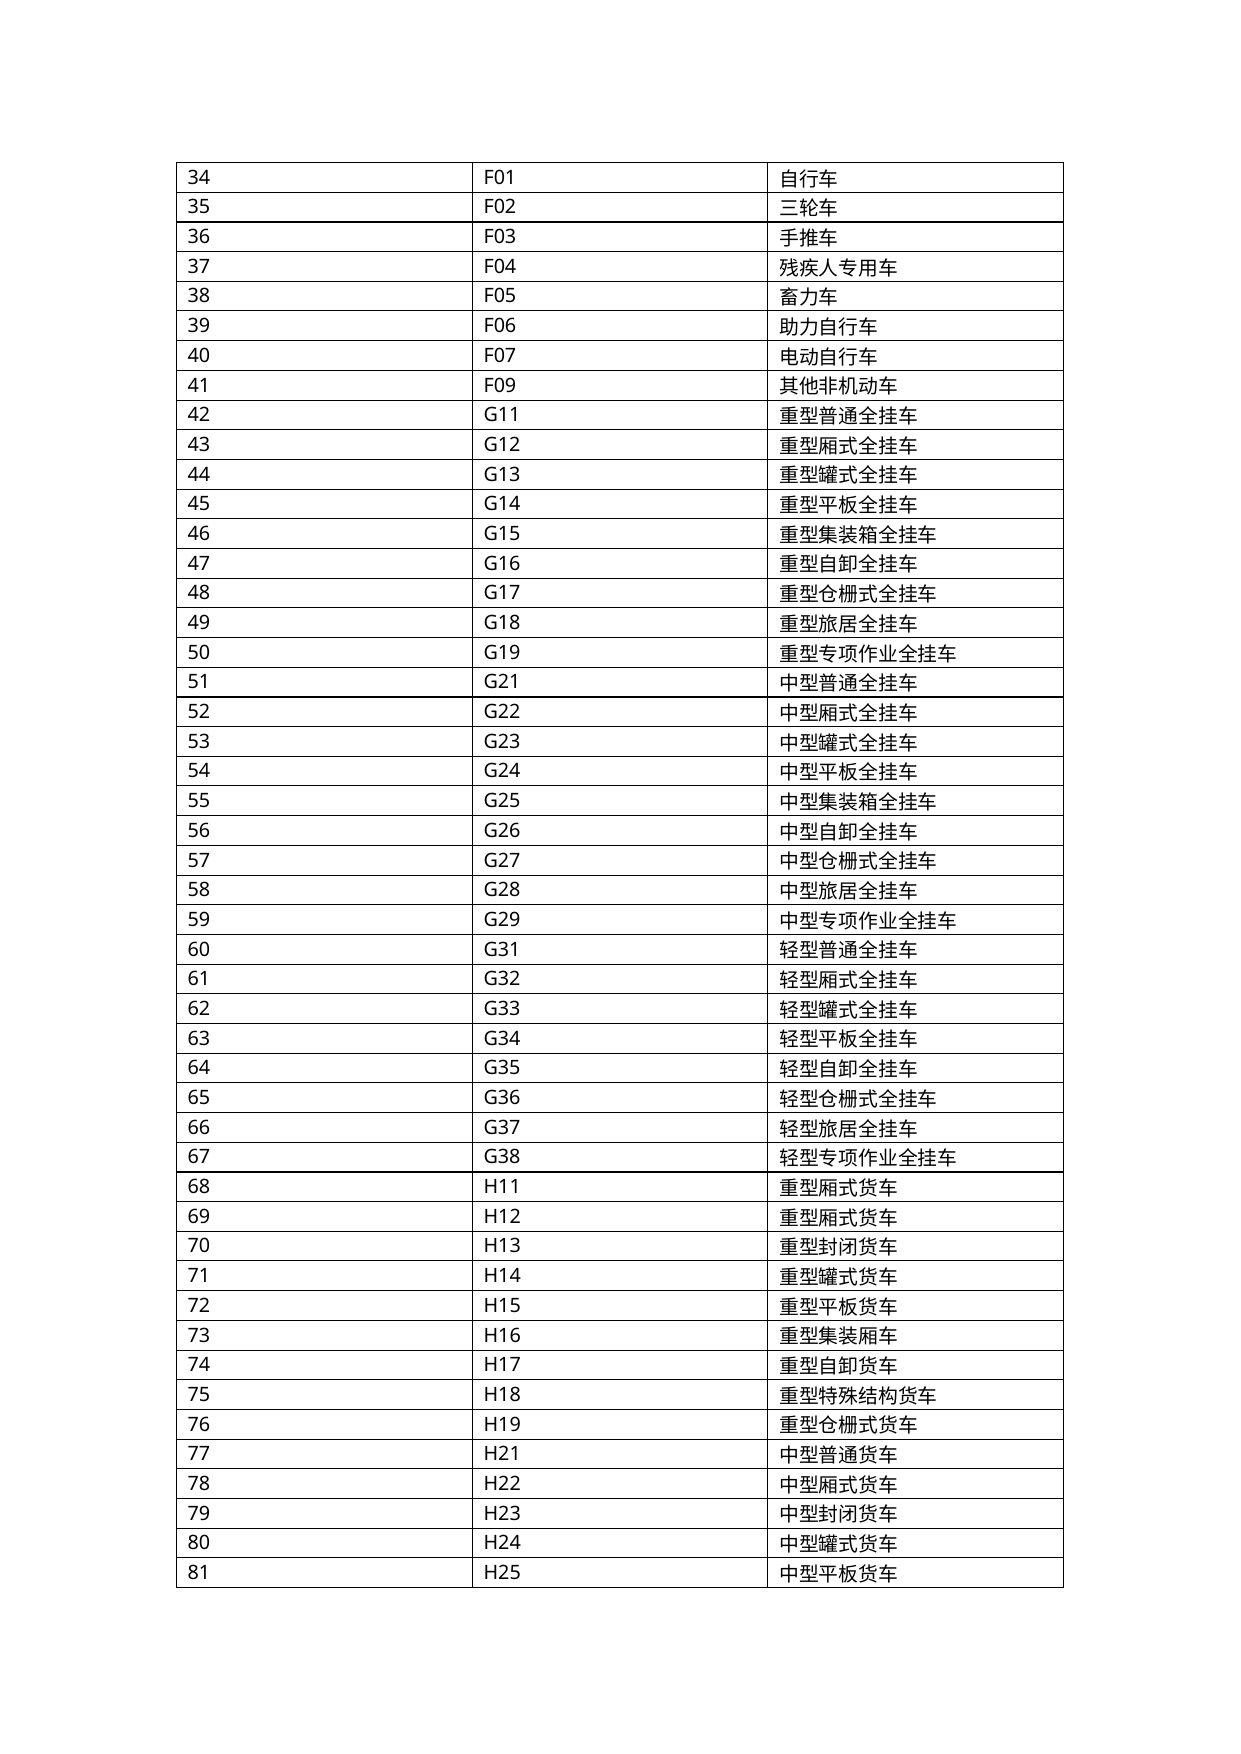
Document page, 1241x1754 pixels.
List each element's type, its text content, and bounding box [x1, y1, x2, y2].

table_cell G19 [473, 638, 767, 667]
table_cell G14 [473, 490, 767, 518]
table_cell H13 [473, 1232, 767, 1260]
table_cell G33 [473, 994, 767, 1023]
table_cell G23 [473, 727, 767, 756]
table_cell 45 [177, 490, 472, 518]
table_cell F07 [473, 341, 767, 370]
table_cell 68 [177, 1173, 472, 1201]
table_cell G29 [473, 905, 767, 934]
table_cell 69 [177, 1202, 472, 1231]
table_cell G26 [473, 816, 767, 845]
table_cell 65 [177, 1083, 472, 1112]
table_cell 53 [177, 727, 472, 756]
table_cell 中型罐式货车 [768, 1529, 1063, 1557]
table_cell 44 [177, 460, 472, 488]
table_cell H25 [473, 1558, 767, 1587]
table_cell 80 [177, 1529, 472, 1557]
table_cell H24 [473, 1529, 767, 1557]
table_cell 38 [177, 282, 472, 310]
table_cell 重型厢式货车 [768, 1202, 1063, 1231]
table_cell 助力自行车 [768, 311, 1063, 340]
table_cell 34 [177, 163, 472, 192]
table_cell 75 [177, 1380, 472, 1409]
table_cell G34 [473, 1024, 767, 1053]
table_cell 42 [177, 401, 472, 429]
table_cell 重型仓栅式全挂车 [768, 579, 1063, 607]
table_cell 中型平板货车 [768, 1558, 1063, 1587]
table_cell F05 [473, 282, 767, 310]
table_cell G28 [473, 876, 767, 904]
table_cell H11 [473, 1173, 767, 1201]
table_cell 中型普通货车 [768, 1440, 1063, 1468]
table_cell 46 [177, 519, 472, 548]
table_cell 71 [177, 1261, 472, 1290]
table_cell 中型罐式全挂车 [768, 727, 1063, 756]
table_cell G31 [473, 935, 767, 963]
table_cell H14 [473, 1261, 767, 1290]
table_cell G27 [473, 846, 767, 874]
table_cell 电动自行车 [768, 341, 1063, 370]
table_cell 61 [177, 965, 472, 993]
table_cell 重型平板全挂车 [768, 490, 1063, 518]
table_cell 37 [177, 252, 472, 281]
table_cell 轻型普通全挂车 [768, 935, 1063, 963]
table_cell 中型平板全挂车 [768, 757, 1063, 785]
table_cell 81 [177, 1558, 472, 1587]
table_cell 35 [177, 193, 472, 221]
table_cell 67 [177, 1143, 472, 1171]
table_cell 自行车 [768, 163, 1063, 192]
table_cell 74 [177, 1351, 472, 1379]
table_cell 重型平板货车 [768, 1291, 1063, 1320]
table_cell 中型厢式货车 [768, 1469, 1063, 1498]
table_cell 畜力车 [768, 282, 1063, 310]
table_cell H19 [473, 1410, 767, 1438]
table_cell 73 [177, 1321, 472, 1349]
table_cell G18 [473, 608, 767, 637]
table_cell G37 [473, 1113, 767, 1142]
table_cell G22 [473, 698, 767, 726]
table_cell F09 [473, 371, 767, 399]
table_cell 轻型自卸全挂车 [768, 1054, 1063, 1082]
table_cell 重型特殊结构货车 [768, 1380, 1063, 1409]
table_cell F03 [473, 223, 767, 251]
table_cell 重型自卸全挂车 [768, 549, 1063, 578]
table_cell 轻型平板全挂车 [768, 1024, 1063, 1053]
table_cell 中型专项作业全挂车 [768, 905, 1063, 934]
table_cell 中型自卸全挂车 [768, 816, 1063, 845]
table_cell 轻型仓栅式全挂车 [768, 1083, 1063, 1112]
table_cell 70 [177, 1232, 472, 1260]
table_cell 36 [177, 223, 472, 251]
table_cell G35 [473, 1054, 767, 1082]
table_cell H12 [473, 1202, 767, 1231]
table_cell 52 [177, 698, 472, 726]
table_cell 重型专项作业全挂车 [768, 638, 1063, 667]
table_cell 残疾人专用车 [768, 252, 1063, 281]
table_cell 50 [177, 638, 472, 667]
table_cell 55 [177, 786, 472, 815]
table_cell 重型厢式全挂车 [768, 430, 1063, 459]
table_cell 56 [177, 816, 472, 845]
table_cell G36 [473, 1083, 767, 1112]
table_cell 57 [177, 846, 472, 874]
table_cell H16 [473, 1321, 767, 1349]
table_cell G16 [473, 549, 767, 578]
table_cell H21 [473, 1440, 767, 1468]
table_cell 轻型厢式全挂车 [768, 965, 1063, 993]
table_cell H23 [473, 1499, 767, 1528]
table_cell G32 [473, 965, 767, 993]
table_cell 轻型旅居全挂车 [768, 1113, 1063, 1142]
table_cell 中型集装箱全挂车 [768, 786, 1063, 815]
table_cell 49 [177, 608, 472, 637]
table_cell 72 [177, 1291, 472, 1320]
table_cell 58 [177, 876, 472, 904]
table_cell G38 [473, 1143, 767, 1171]
table_cell 重型自卸货车 [768, 1351, 1063, 1379]
table_cell 三轮车 [768, 193, 1063, 221]
table_cell G12 [473, 430, 767, 459]
table_cell 76 [177, 1410, 472, 1438]
table_cell 54 [177, 757, 472, 785]
table_cell 39 [177, 311, 472, 340]
table_cell 重型罐式货车 [768, 1261, 1063, 1290]
table_cell G13 [473, 460, 767, 488]
table_cell F06 [473, 311, 767, 340]
table_cell G17 [473, 579, 767, 607]
table_cell 60 [177, 935, 472, 963]
table_cell 59 [177, 905, 472, 934]
table_cell H17 [473, 1351, 767, 1379]
table_cell 重型旅居全挂车 [768, 608, 1063, 637]
table_cell 63 [177, 1024, 472, 1053]
table_cell 重型罐式全挂车 [768, 460, 1063, 488]
table_cell 轻型专项作业全挂车 [768, 1143, 1063, 1171]
table_cell G24 [473, 757, 767, 785]
table_cell 重型集装箱全挂车 [768, 519, 1063, 548]
table_cell 62 [177, 994, 472, 1023]
table_cell 手推车 [768, 223, 1063, 251]
table_cell H22 [473, 1469, 767, 1498]
table_cell 中型旅居全挂车 [768, 876, 1063, 904]
table_cell 79 [177, 1499, 472, 1528]
table_cell 48 [177, 579, 472, 607]
table_cell 64 [177, 1054, 472, 1082]
table_cell 43 [177, 430, 472, 459]
table_cell 重型仓栅式货车 [768, 1410, 1063, 1438]
table_cell F02 [473, 193, 767, 221]
table_cell 其他非机动车 [768, 371, 1063, 399]
table_cell 78 [177, 1469, 472, 1498]
table_cell F04 [473, 252, 767, 281]
table_cell 轻型罐式全挂车 [768, 994, 1063, 1023]
table_cell G21 [473, 668, 767, 696]
table_cell 重型厢式货车 [768, 1173, 1063, 1201]
table_cell H18 [473, 1380, 767, 1409]
table_cell 51 [177, 668, 472, 696]
table_cell 中型封闭货车 [768, 1499, 1063, 1528]
table_cell F01 [473, 163, 767, 192]
table_cell 重型普通全挂车 [768, 401, 1063, 429]
table_cell 中型仓栅式全挂车 [768, 846, 1063, 874]
table_cell G11 [473, 401, 767, 429]
table_cell 40 [177, 341, 472, 370]
table_cell G25 [473, 786, 767, 815]
table_cell 中型普通全挂车 [768, 668, 1063, 696]
table_cell 77 [177, 1440, 472, 1468]
table_cell 47 [177, 549, 472, 578]
table_cell 重型集装厢车 [768, 1321, 1063, 1349]
table_cell 41 [177, 371, 472, 399]
table_cell 重型封闭货车 [768, 1232, 1063, 1260]
table_cell G15 [473, 519, 767, 548]
table_cell 中型厢式全挂车 [768, 698, 1063, 726]
table_cell 66 [177, 1113, 472, 1142]
table_cell H15 [473, 1291, 767, 1320]
